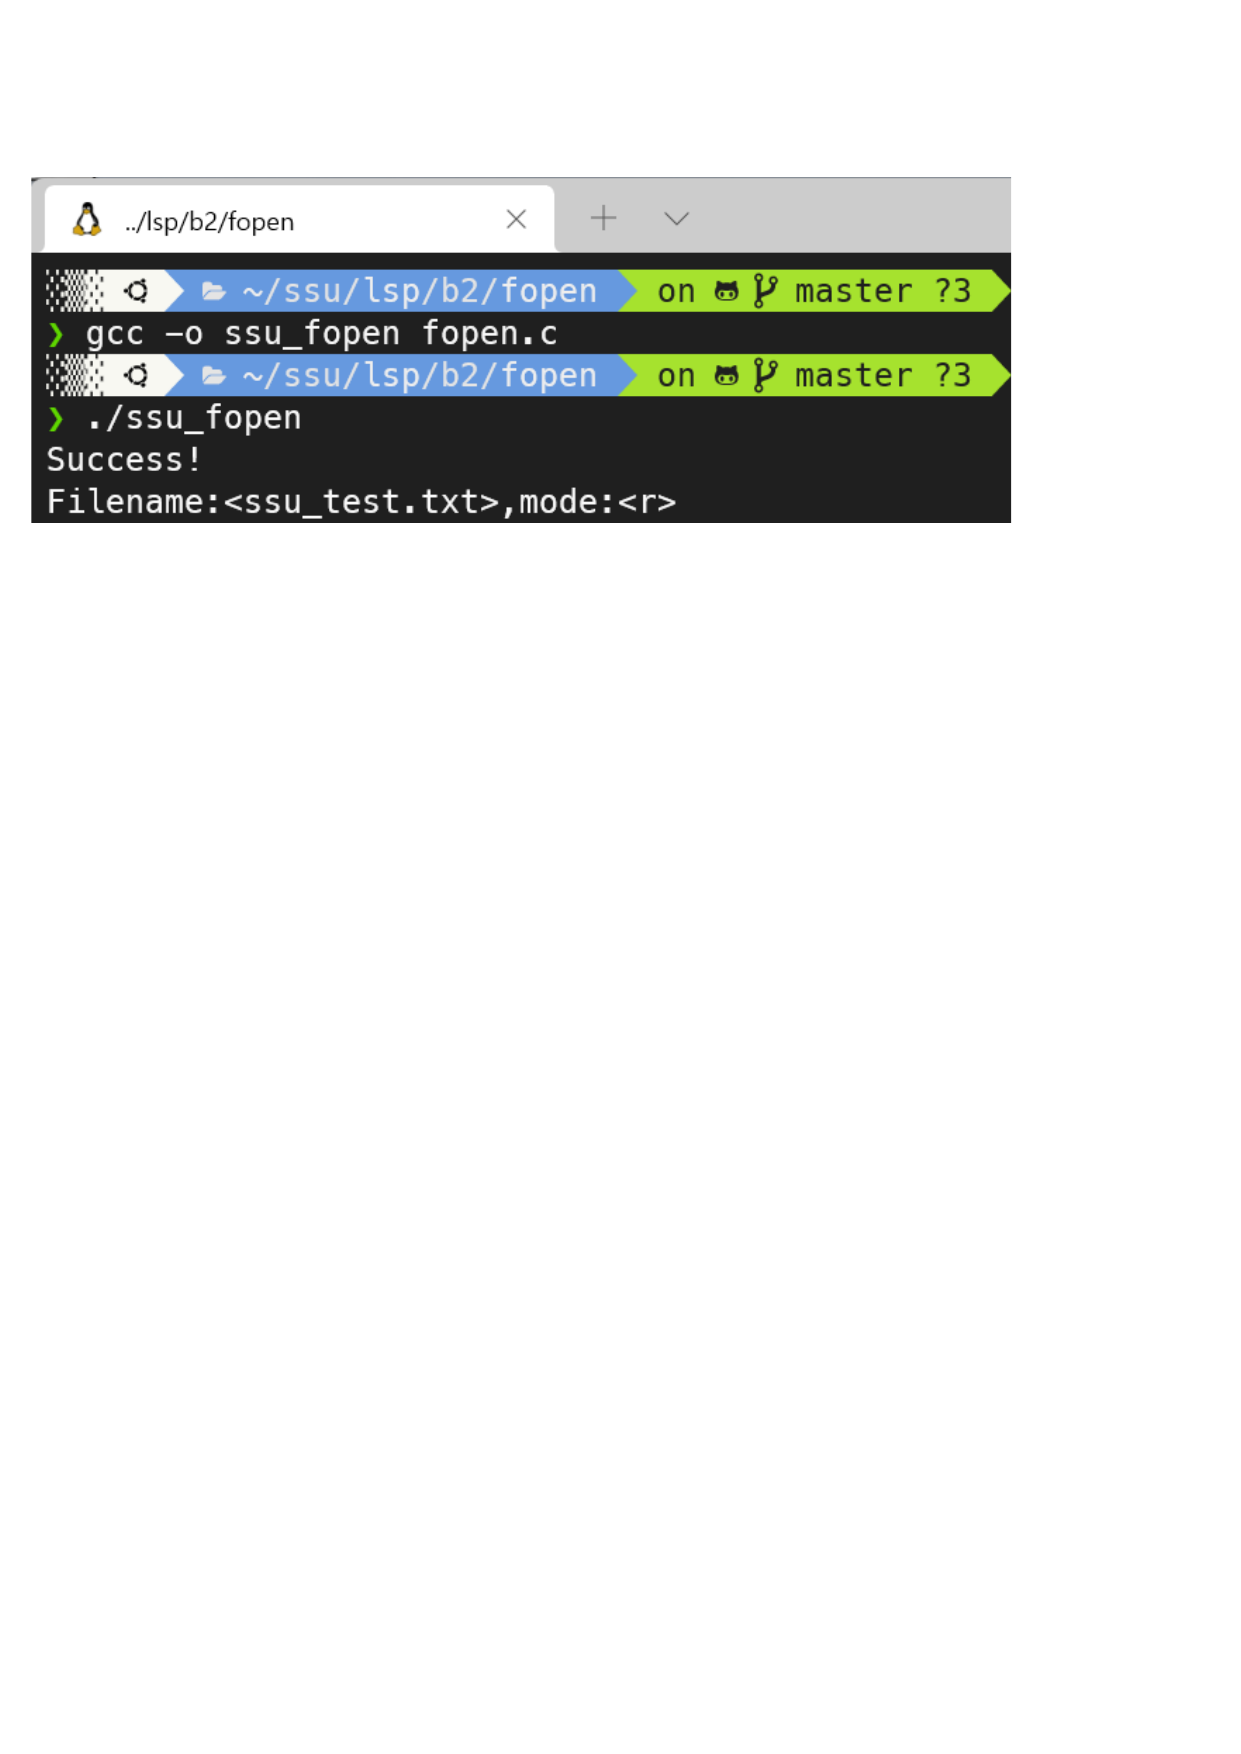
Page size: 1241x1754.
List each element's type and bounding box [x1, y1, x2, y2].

picture [31, 177, 1012, 523]
